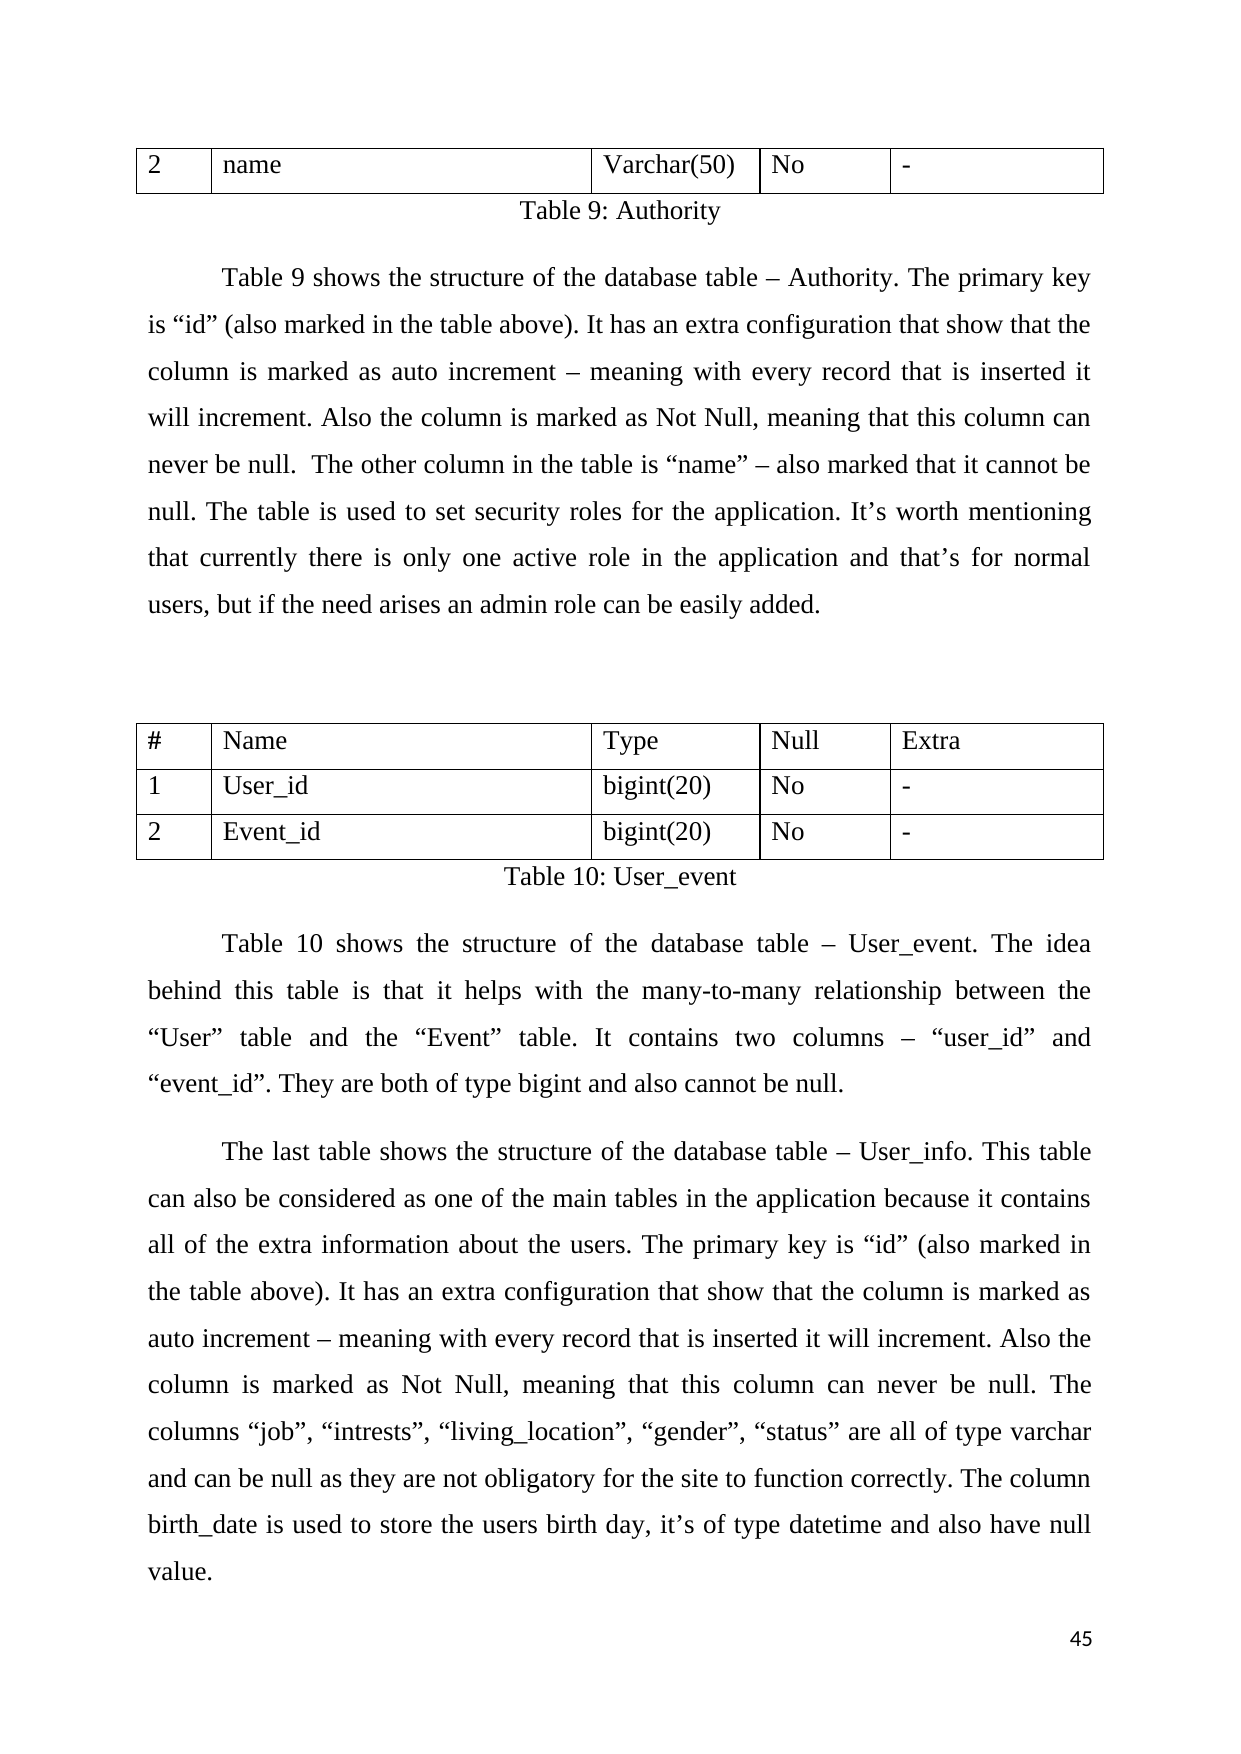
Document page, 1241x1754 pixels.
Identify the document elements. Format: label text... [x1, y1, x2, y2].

table_cell 1 [137, 770, 211, 814]
table_header Extra [891, 724, 1103, 768]
table_header Name [212, 724, 591, 768]
table_header Type [592, 724, 759, 768]
text Table 9 shows the structure of the database table – Authority. The primary key is “id” (also marked in the table above). It has an extra configuration that show that the column is marked as auto increment – meaning with every record that is inserted it will increment. Also the column is marked as Not Null, meaning that this column can never be null. The other column in the table is “name” – also marked that it cannot be null. The table is used to set security roles for the application. It’s worth mentioning that currently there is only one active role in the application and that’s for normal users, but if the need arises an admin role can be easily added. [148, 261, 1093, 619]
table_cell 2 [137, 815, 211, 859]
table_cell - [891, 815, 1103, 859]
table_cell No [761, 149, 890, 193]
text Table 10: User_event [148, 860, 1093, 891]
table_header # [137, 724, 211, 768]
table_cell - [891, 149, 1103, 193]
table_header Null [761, 724, 890, 768]
table_cell Event_id [212, 815, 591, 859]
table_cell - [891, 770, 1103, 814]
table_cell User_id [212, 770, 591, 814]
table_cell bigint(20) [592, 770, 759, 814]
table_cell Varchar(50) [592, 149, 759, 193]
table_cell No [761, 815, 890, 859]
text Table 9: Authority [148, 194, 1093, 225]
text The last table shows the structure of the database table – User_info. This table can also be considered as one of the main tables in the application because it contains all of the extra information about the users. The primary key is “id” (also marked in the table above). It has an extra configuration that show that the column is marked as auto increment – meaning with every record that is inserted it will increment. Also the column is marked as Not Null, meaning that this column can never be null. The columns “job”, “intrests”, “living_location”, “gender”, “status” are all of type varchar and can be null as they are not obligatory for the site to function correctly. The column birth_date is used to store the users birth day, it’s of type datetime and also have null value. [148, 1135, 1093, 1586]
table_cell No [761, 770, 890, 814]
table_cell name [212, 149, 591, 193]
table_cell 2 [137, 149, 211, 193]
text Table 10 shows the structure of the database table – User_event. The idea behind this table is that it helps with the many-to-many relationship between the “User” table and the “Event” table. It contains two columns – “user_id” and “event_id”. They are both of type bigint and also cannot be null. [148, 928, 1093, 1099]
table_cell bigint(20) [592, 815, 759, 859]
